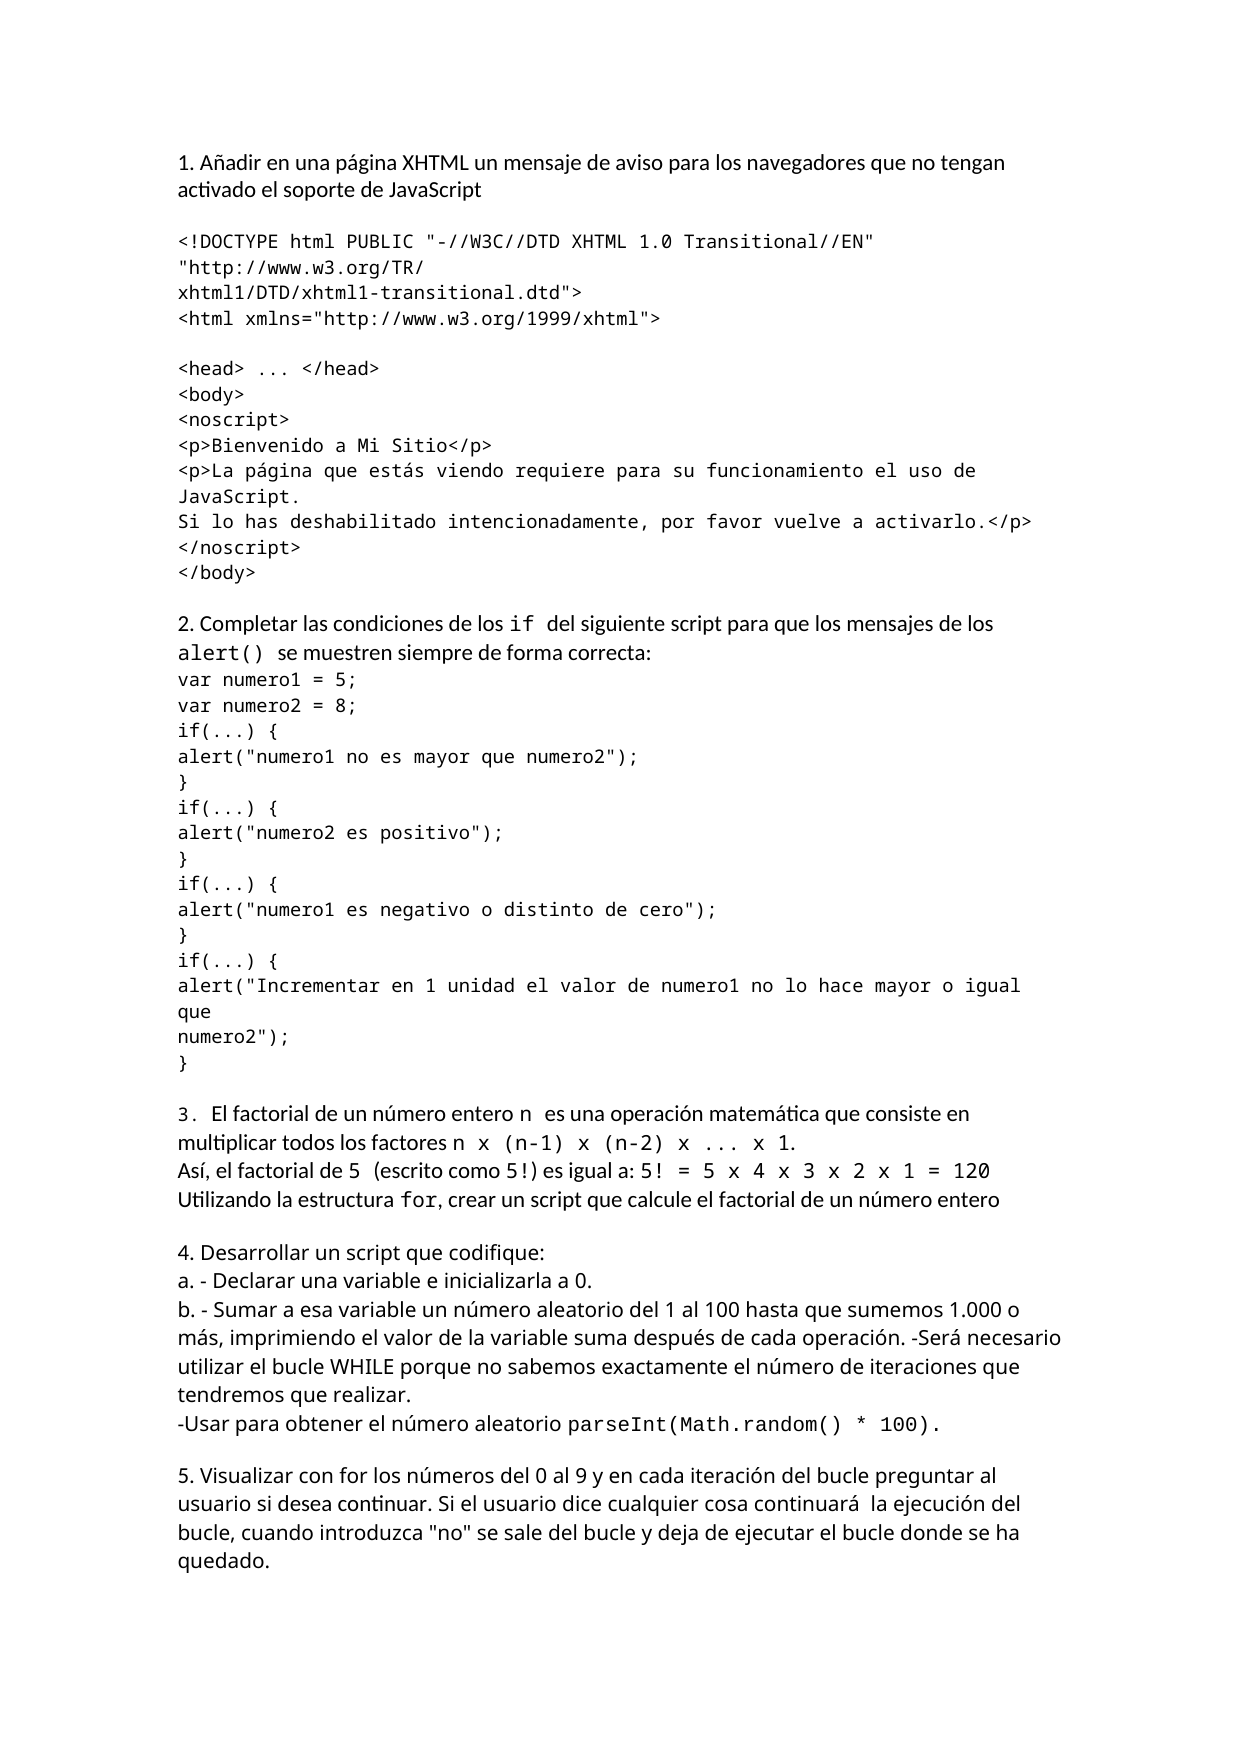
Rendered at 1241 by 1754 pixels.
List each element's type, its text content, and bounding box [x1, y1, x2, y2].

text a. - Declarar una variable e inicializarla a 0. [177, 1267, 1063, 1295]
text activado el soporte de JavaScript [177, 176, 1063, 204]
text <p>Bienvenido a Mi Sitio</p> [177, 432, 1063, 457]
text var numero1 = 5; [177, 666, 1063, 692]
text 3. El factorial de un número entero n es una operación matemática que consiste en multiplicar todos los factores n x (n-1) x (n-2) x ... x 1. [177, 1099, 1063, 1156]
text 2. Completar las condiciones de los if del siguiente script para que los mensajes de los alert() se muestren siempre de forma correcta: [177, 609, 1063, 666]
text -Usar para obtener el número aleatorio parseInt(Math.random() * 100). [177, 1409, 1063, 1437]
text <html xmlns="http://www.w3.org/1999/xhtml"> [177, 305, 1063, 331]
text <body> [177, 381, 1063, 406]
text var numero2 = 8; [177, 692, 1063, 717]
text alert("numero1 no es mayor que numero2"); [177, 743, 1063, 768]
text 1. Añadir en una página XHTML un mensaje de aviso para los navegadores que no tengan [177, 148, 1063, 176]
text </body> [177, 559, 1063, 585]
text } [177, 922, 1063, 947]
text alert("Incrementar en 1 unidad el valor de numero1 no lo hace mayor o igual que [177, 973, 1063, 1024]
text <p>La página que estás viendo requiere para su funcionamiento el uso de JavaScript. [177, 457, 1063, 508]
text alert("numero2 es positivo"); [177, 819, 1063, 845]
text Utilizando la estructura for, crear un script que calcule el factorial de un número entero [177, 1185, 1063, 1213]
text } [177, 768, 1063, 794]
text 4. Desarrollar un script que codifique: [177, 1238, 1063, 1267]
text xhtml1/DTD/xhtml1-transitional.dtd"> [177, 280, 1063, 305]
text } [177, 1049, 1063, 1075]
text Así, el factorial de 5 (escrito como 5!) es igual a: 5! = 5 x 4 x 3 x 2 x 1 = 120 [177, 1156, 1063, 1185]
text if(...) { [177, 794, 1063, 819]
text <head> ... </head> [177, 355, 1063, 381]
text </noscript> [177, 534, 1063, 559]
text if(...) { [177, 947, 1063, 973]
text numero2"); [177, 1024, 1063, 1049]
text <noscript> [177, 406, 1063, 432]
text b. - Sumar a esa variable un número aleatorio del 1 al 100 hasta que sumemos 1.000 o más, imprimiendo el valor de la variable suma después de cada operación. -Será necesario utilizar el bucle WHILE porque no sabemos exactamente el número de iteraciones que tendremos que realizar. [177, 1295, 1063, 1409]
text if(...) { [177, 871, 1063, 896]
text if(...) { [177, 717, 1063, 743]
text 5. Visualizar con for los números del 0 al 9 y en cada iteración del bucle preguntar al usuario si desea continuar. Si el usuario dice cualquier cosa continuará la ejecución del bucle, cuando introduzca "no" se sale del bucle y deja de ejecutar el bucle donde se ha quedado. [177, 1461, 1063, 1575]
text Si lo has deshabilitado intencionadamente, por favor vuelve a activarlo.</p> [177, 508, 1063, 534]
text alert("numero1 es negativo o distinto de cero"); [177, 896, 1063, 922]
text } [177, 845, 1063, 871]
text <!DOCTYPE html PUBLIC "-//W3C//DTD XHTML 1.0 Transitional//EN" "http://www.w3.org/TR/ [177, 229, 1063, 280]
